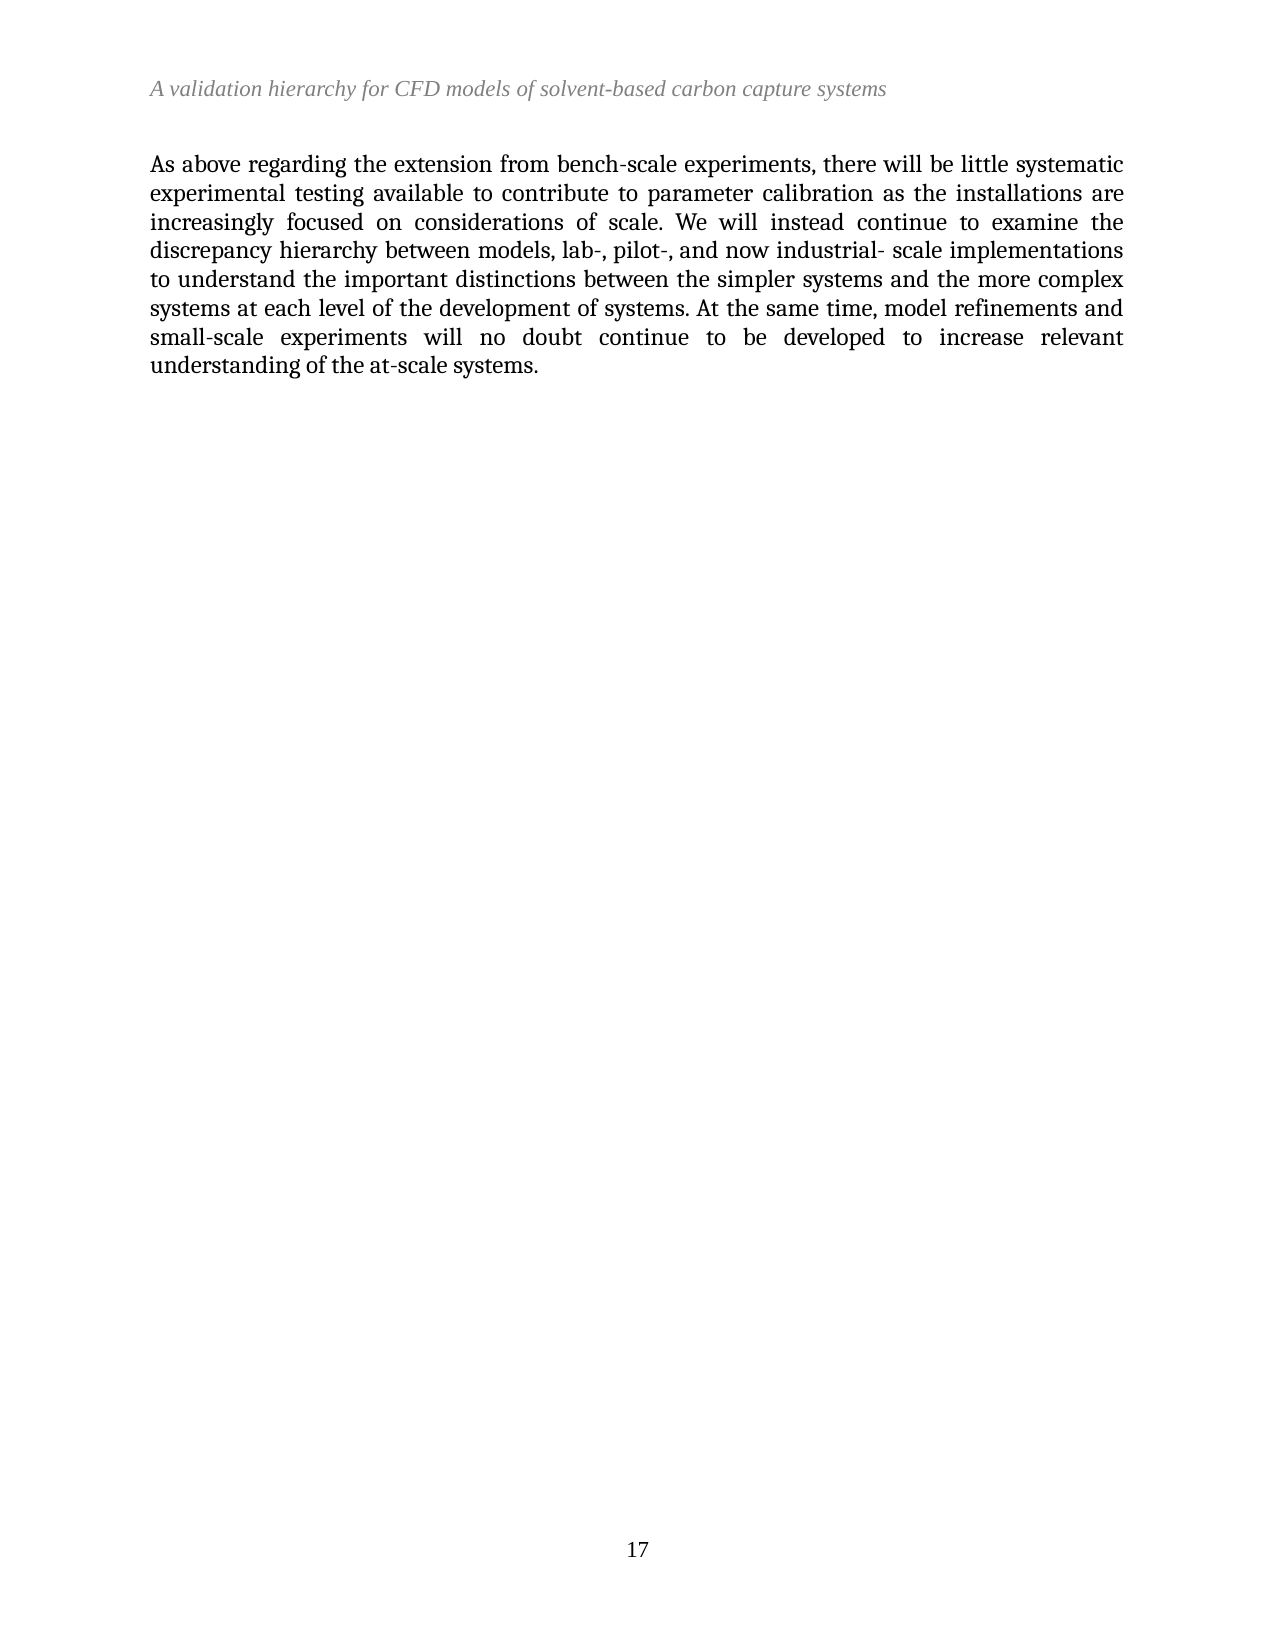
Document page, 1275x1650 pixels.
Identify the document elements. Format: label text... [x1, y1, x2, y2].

text As above regarding the extension from bench-scale experiments, there will be little systematic experimental testing available to contribute to parameter calibration as the installations are increasingly focused on considerations of scale. We will instead continue to examine the discrepancy hierarchy between models, lab-, pilot-, and now industrial- scale implementations to understand the important distinctions between the simpler systems and the more complex systems at each level of the development of systems. At the same time, model refinements and small-scale experiments will no doubt continue to be developed to increase relevant understanding of the at-scale systems. [150, 150, 1125, 380]
